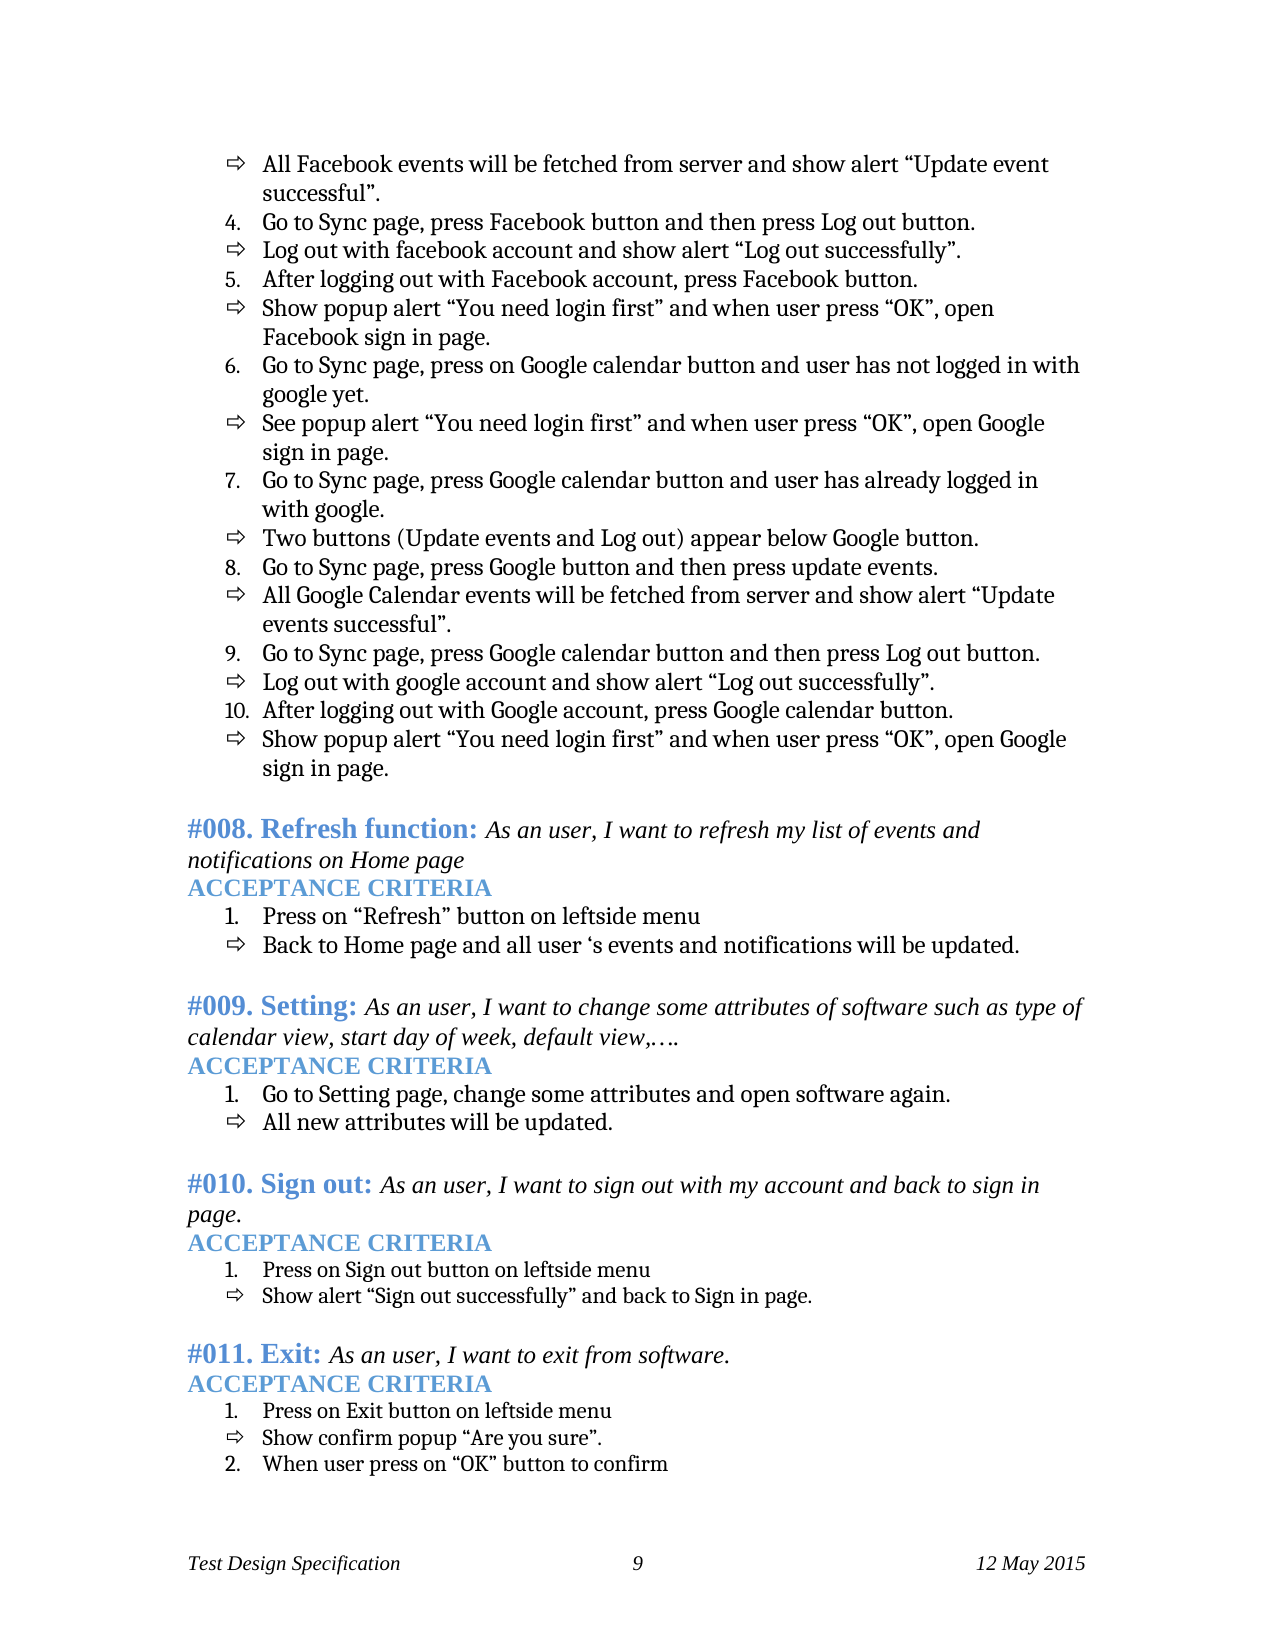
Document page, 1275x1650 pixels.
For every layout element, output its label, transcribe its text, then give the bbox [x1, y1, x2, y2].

list All Google Calendar events will be fetched from server and show alert “Update events successful”. [225, 581, 1087, 639]
list When user press on “OK” button to confirm [225, 1451, 1087, 1477]
list Go to Sync page, press Google calendar button and user has already logged in with google. [225, 466, 1087, 524]
list Two buttons (Update events and Log out) appear below Google button. [225, 524, 1087, 552]
list After logging out with Facebook account, press Facebook button. [225, 265, 1087, 294]
list Show popup alert “You need login first” and when user press “OK”, open Facebook sign in page. [225, 294, 1087, 351]
list Show popup alert “You need login first” and when user press “OK”, open Google sign in page. [225, 725, 1087, 782]
text #010. Sign out: As an user, I want to sign out with my account and back to sign in page. [187, 1166, 1087, 1228]
text #011. Exit: As an user, I want to exit from software. [187, 1336, 1087, 1369]
list See popup alert “You need login first” and when user press “OK”, open Google sign in page. [225, 409, 1087, 466]
text ACCEPTANCE CRITERIA [187, 1228, 1087, 1257]
list Go to Sync page, press Google calendar button and then press Log out button. [225, 639, 1087, 667]
text ACCEPTANCE CRITERIA [187, 1369, 1087, 1398]
list Go to Sync page, press Facebook button and then press Log out button. [225, 207, 1087, 236]
list Press on “Refresh” button on leftside menu [225, 902, 1087, 931]
list All Facebook events will be fetched from server and show alert “Update event successful”. [225, 150, 1087, 207]
list Go to Sync page, press on Google calendar button and user has not logged in with google yet. [225, 351, 1087, 409]
list Go to Sync page, press Google button and then press update events. [225, 552, 1087, 581]
text ACCEPTANCE CRITERIA [187, 1051, 1087, 1079]
list Press on Exit button on leftside menu [225, 1398, 1087, 1424]
list Go to Setting page, change some attributes and open software again. [225, 1079, 1087, 1108]
text ACCEPTANCE CRITERIA [187, 873, 1087, 902]
list Log out with google account and show alert “Log out successfully”. [225, 667, 1087, 696]
text #008. Refresh function: As an user, I want to refresh my list of events and notifications on Home page [187, 811, 1087, 873]
list Back to Home page and all user ‘s events and notifications will be updated. [225, 931, 1087, 960]
list Press on Sign out button on leftside menu [225, 1257, 1087, 1283]
list Show confirm popup “Are you sure”. [225, 1424, 1087, 1451]
list After logging out with Google account, press Google calendar button. [225, 696, 1087, 725]
text #009. Setting: As an user, I want to change some attributes of software such as type of calendar view, start day of week, default view,…. [187, 988, 1087, 1051]
list Show alert “Sign out successfully” and back to Sign in page. [225, 1283, 1087, 1309]
list All new attributes will be updated. [225, 1108, 1087, 1137]
list Log out with facebook account and show alert “Log out successfully”. [225, 236, 1087, 265]
